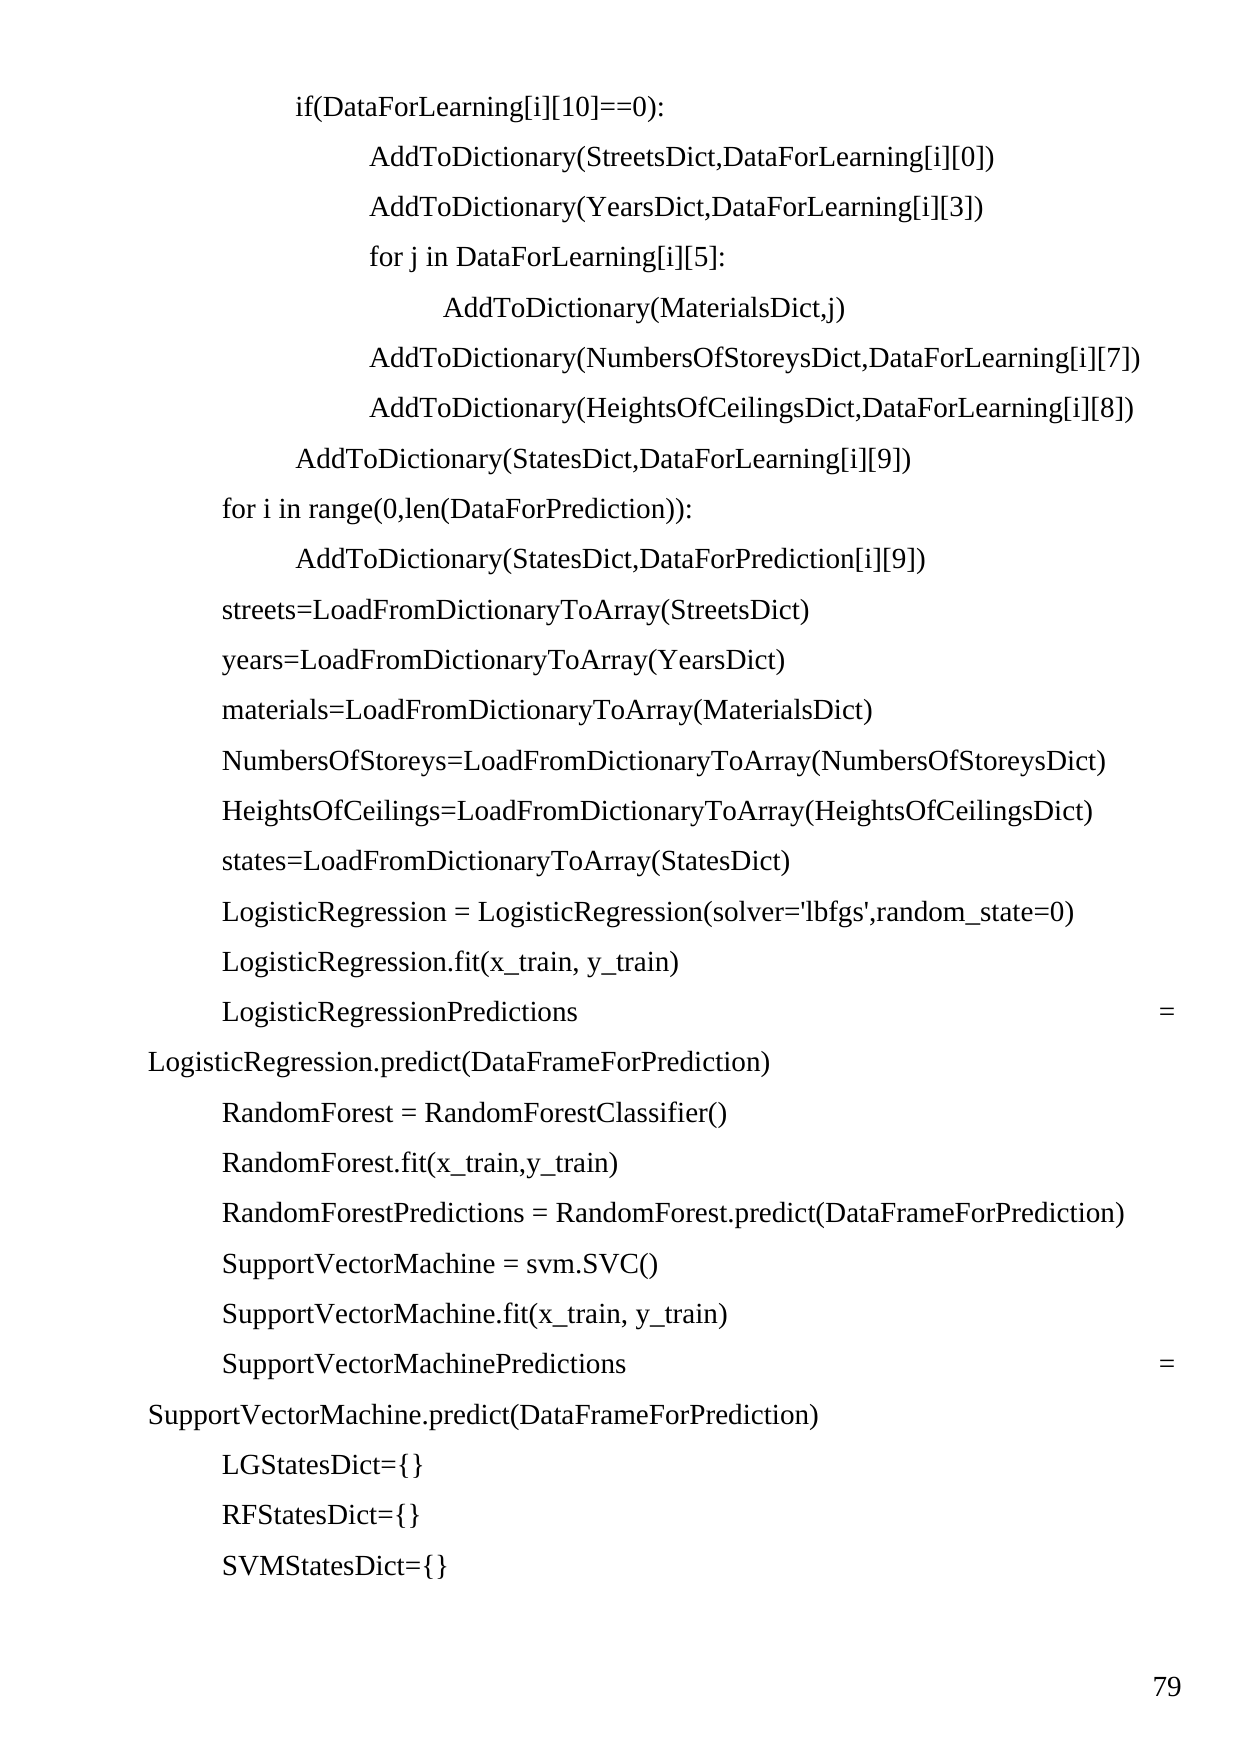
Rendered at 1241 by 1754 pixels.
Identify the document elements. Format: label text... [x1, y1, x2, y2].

text RandomForest = RandomForestClassifier() [148, 1095, 1175, 1128]
text NumbersOfStoreys=LoadFromDictionaryToArray(NumbersOfStoreysDict) [148, 743, 1175, 776]
text RandomForestPredictions = RandomForest.predict(DataFrameForPrediction) [148, 1196, 1175, 1229]
text HeightsOfCeilings=LoadFromDictionaryToArray(HeightsOfCeilingsDict) [148, 793, 1175, 827]
text SupportVectorMachinePredictions = SupportVectorMachine.predict(DataFrameForPrediction) [148, 1346, 1175, 1430]
text years=LoadFromDictionaryToArray(YearsDict) [148, 642, 1175, 676]
text materials=LoadFromDictionaryToArray(MaterialsDict) [148, 692, 1175, 726]
text if(DataForLearning[i][10]==0): [148, 89, 1175, 122]
text SVMStatesDict={} [148, 1548, 1175, 1581]
text for i in range(0,len(DataForPrediction)): [148, 491, 1175, 525]
text for j in DataForLearning[i][5]: [148, 239, 1175, 273]
text states=LoadFromDictionaryToArray(StatesDict) [148, 843, 1175, 877]
text AddToDictionary(StatesDict,DataForPrediction[i][9]) [148, 541, 1175, 575]
text LogisticRegression.fit(x_train, y_train) [148, 944, 1175, 977]
text RFStatesDict={} [148, 1497, 1175, 1531]
text AddToDictionary(HeightsOfCeilingsDict,DataForLearning[i][8]) [148, 391, 1175, 424]
text LogisticRegressionPredictions = LogisticRegression.predict(DataFrameForPrediction) [148, 994, 1175, 1078]
text LGStatesDict={} [148, 1447, 1175, 1481]
text SupportVectorMachine = svm.SVC() [148, 1246, 1175, 1279]
text LogisticRegression = LogisticRegression(solver='lbfgs',random_state=0) [148, 894, 1175, 927]
text AddToDictionary(StatesDict,DataForLearning[i][9]) [148, 441, 1175, 474]
text RandomForest.fit(x_train,y_train) [148, 1145, 1175, 1179]
text AddToDictionary(NumbersOfStoreysDict,DataForLearning[i][7]) [148, 340, 1175, 374]
text AddToDictionary(MaterialsDict,j) [148, 290, 1175, 323]
text SupportVectorMachine.fit(x_train, y_train) [148, 1296, 1175, 1330]
text AddToDictionary(YearsDict,DataForLearning[i][3]) [148, 189, 1175, 223]
text AddToDictionary(StreetsDict,DataForLearning[i][0]) [148, 139, 1175, 172]
text streets=LoadFromDictionaryToArray(StreetsDict) [148, 592, 1175, 625]
